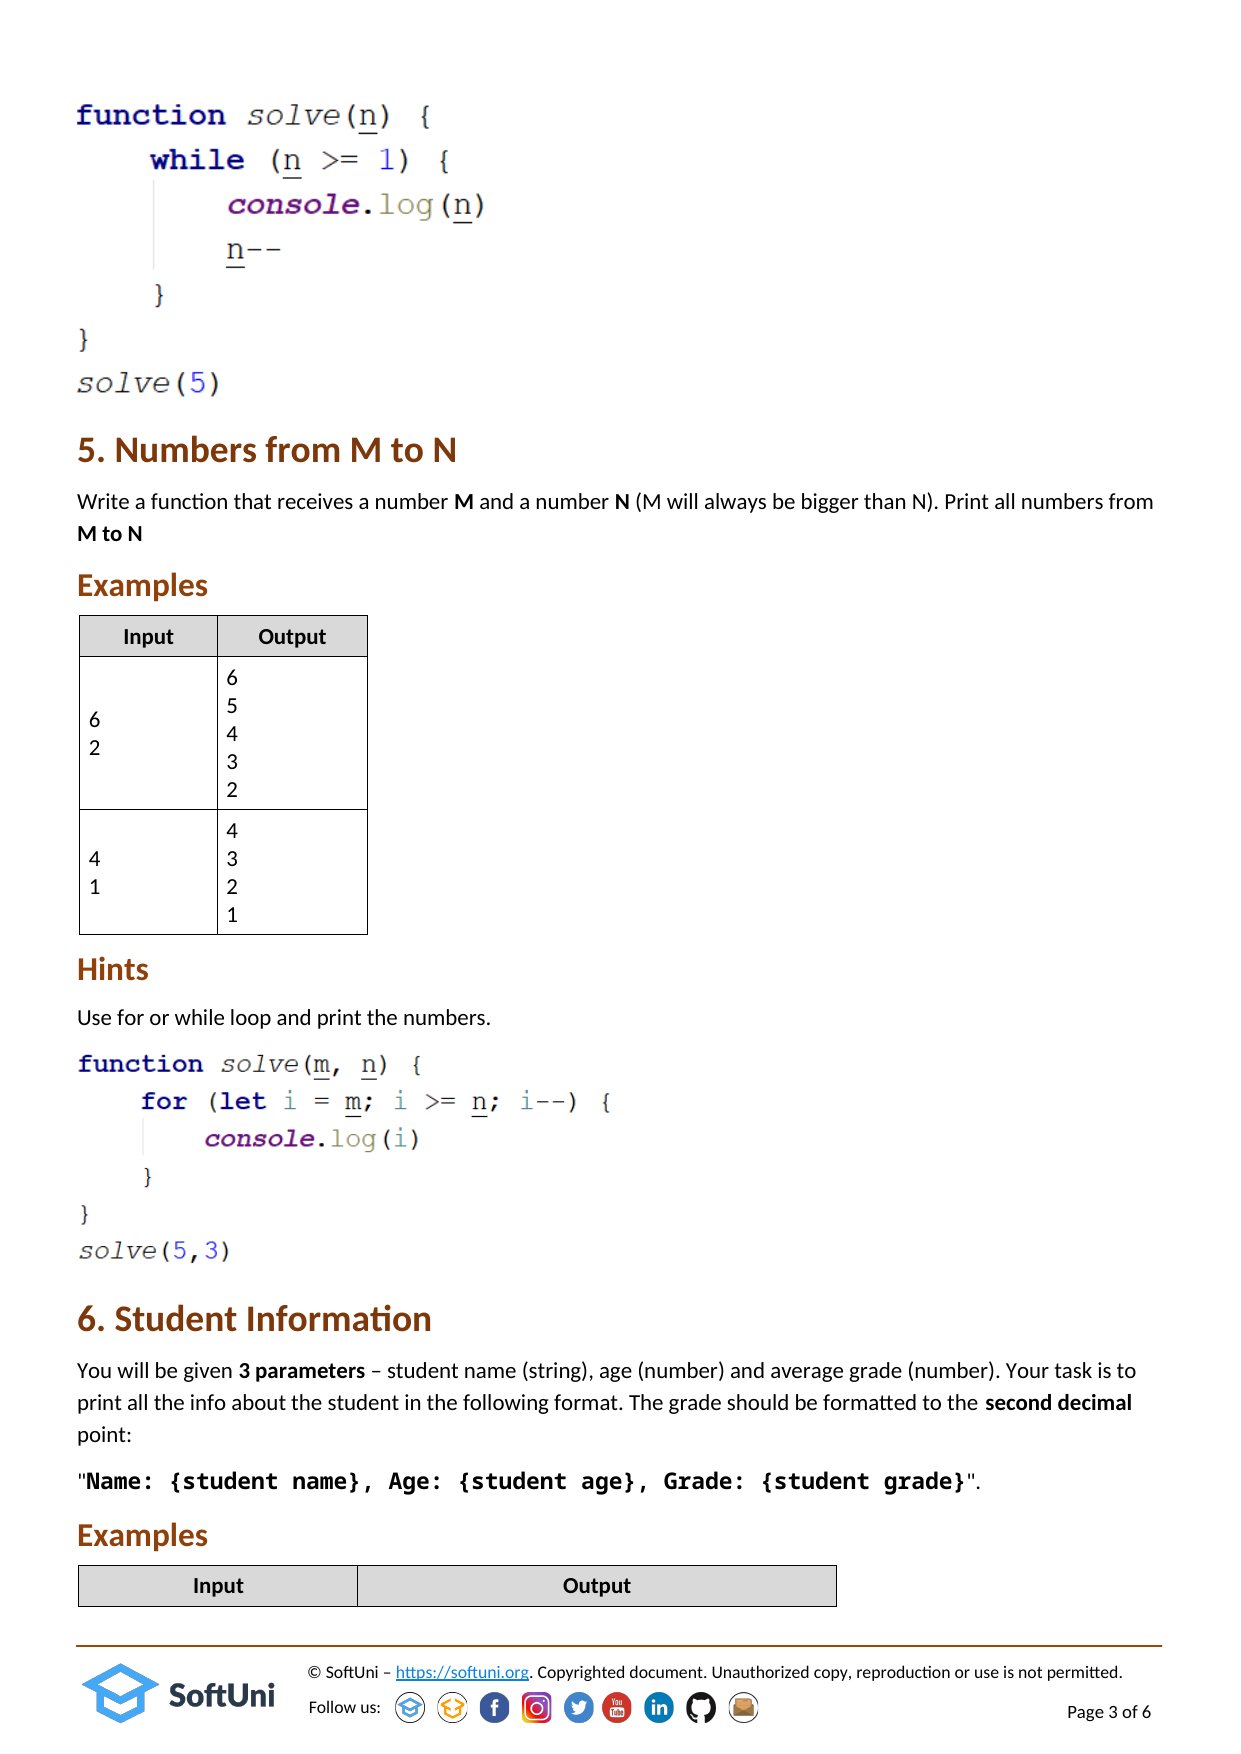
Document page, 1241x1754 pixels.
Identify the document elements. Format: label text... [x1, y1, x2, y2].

picture [665, 1714, 674, 1723]
table_cell 6 2 [80, 657, 217, 809]
text Write a function that receives a number M and a number N (M will always be bigger than N). Print all numbers from M to N [77, 487, 1163, 547]
subtitle Examples [77, 1514, 1163, 1554]
table_header Output [358, 1566, 836, 1606]
picture [564, 1692, 594, 1723]
picture [665, 1692, 674, 1701]
table_cell 4 3 2 1 [218, 810, 367, 934]
picture [76, 95, 493, 402]
table_header Input [79, 1566, 357, 1606]
table_header Input [80, 616, 217, 656]
picture [644, 1714, 653, 1723]
table_header Output [218, 616, 367, 656]
picture [602, 1692, 632, 1723]
subtitle Student Information [77, 1295, 1163, 1341]
picture [658, 1705, 667, 1714]
text You will be given 3 parameters – student name (string), age (number) and average grade (number). Your task is to print all the info about the student in the following format. The grade should be formatted to the second decimal point: [77, 1356, 1163, 1449]
picture [522, 1692, 552, 1723]
picture [686, 1692, 716, 1723]
table_cell 4 1 [80, 810, 217, 934]
subtitle Numbers from M to N [77, 426, 1163, 472]
picture [479, 1692, 510, 1723]
subtitle Hints [77, 948, 1163, 988]
picture [728, 1692, 759, 1723]
picture [644, 1692, 653, 1701]
text "Name: {student name}, Age: {student age}, Grade: {student grade}". [77, 1465, 1163, 1497]
picture [76, 1047, 616, 1271]
table_cell 6 5 4 3 2 [218, 657, 367, 809]
picture [395, 1692, 425, 1723]
subtitle Examples [77, 564, 1163, 605]
picture [75, 1658, 281, 1729]
picture [437, 1692, 468, 1723]
text Use for or while loop and print the numbers. [77, 1003, 1163, 1031]
